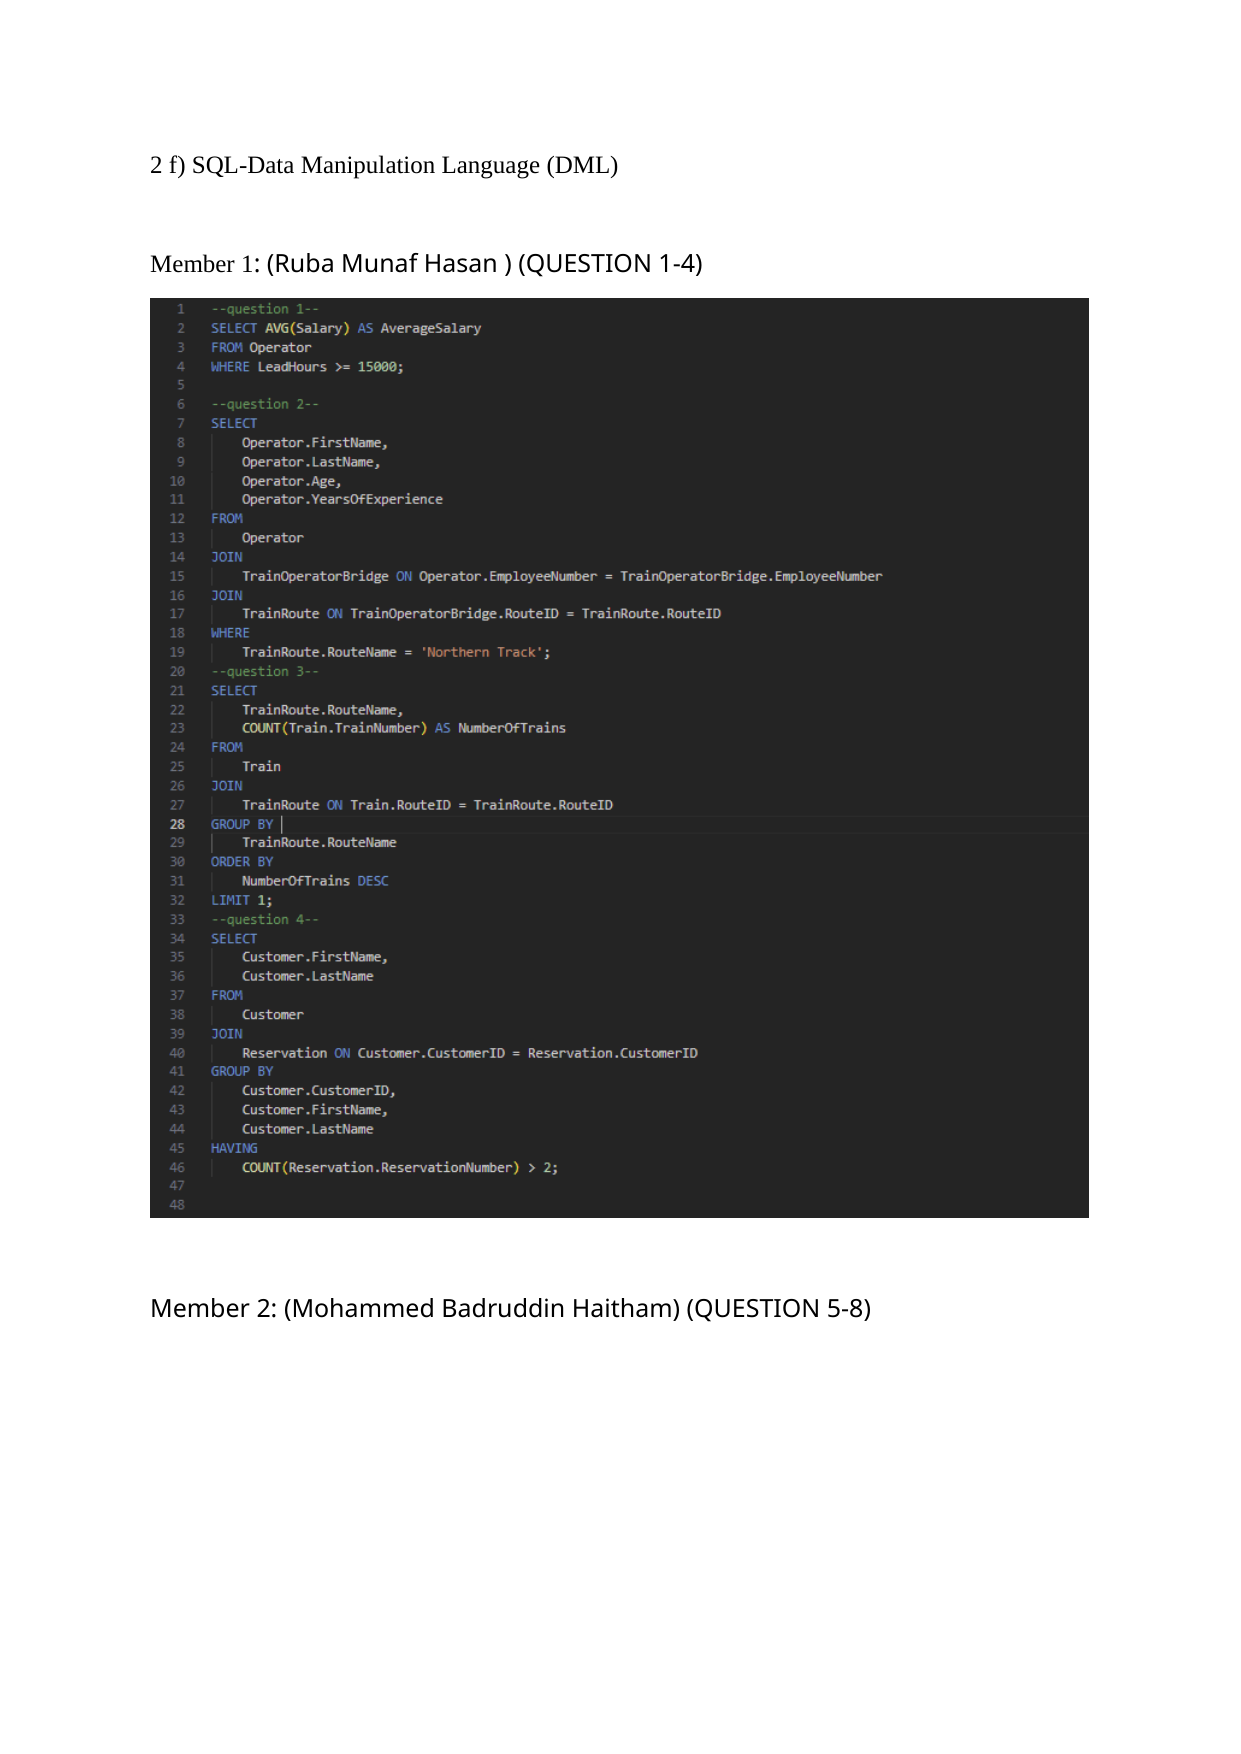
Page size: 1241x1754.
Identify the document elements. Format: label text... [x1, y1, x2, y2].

picture [150, 298, 1089, 1218]
text 2 f) SQL-Data Manipulation Language (DML) [150, 150, 1090, 179]
text Member 1: (Ruba Munaf Hasan ) (QUESTION 1-4) [150, 245, 1090, 279]
text Member 2: (Mohammed Badruddin Haitham) (QUESTION 5-8) [150, 1290, 1090, 1324]
